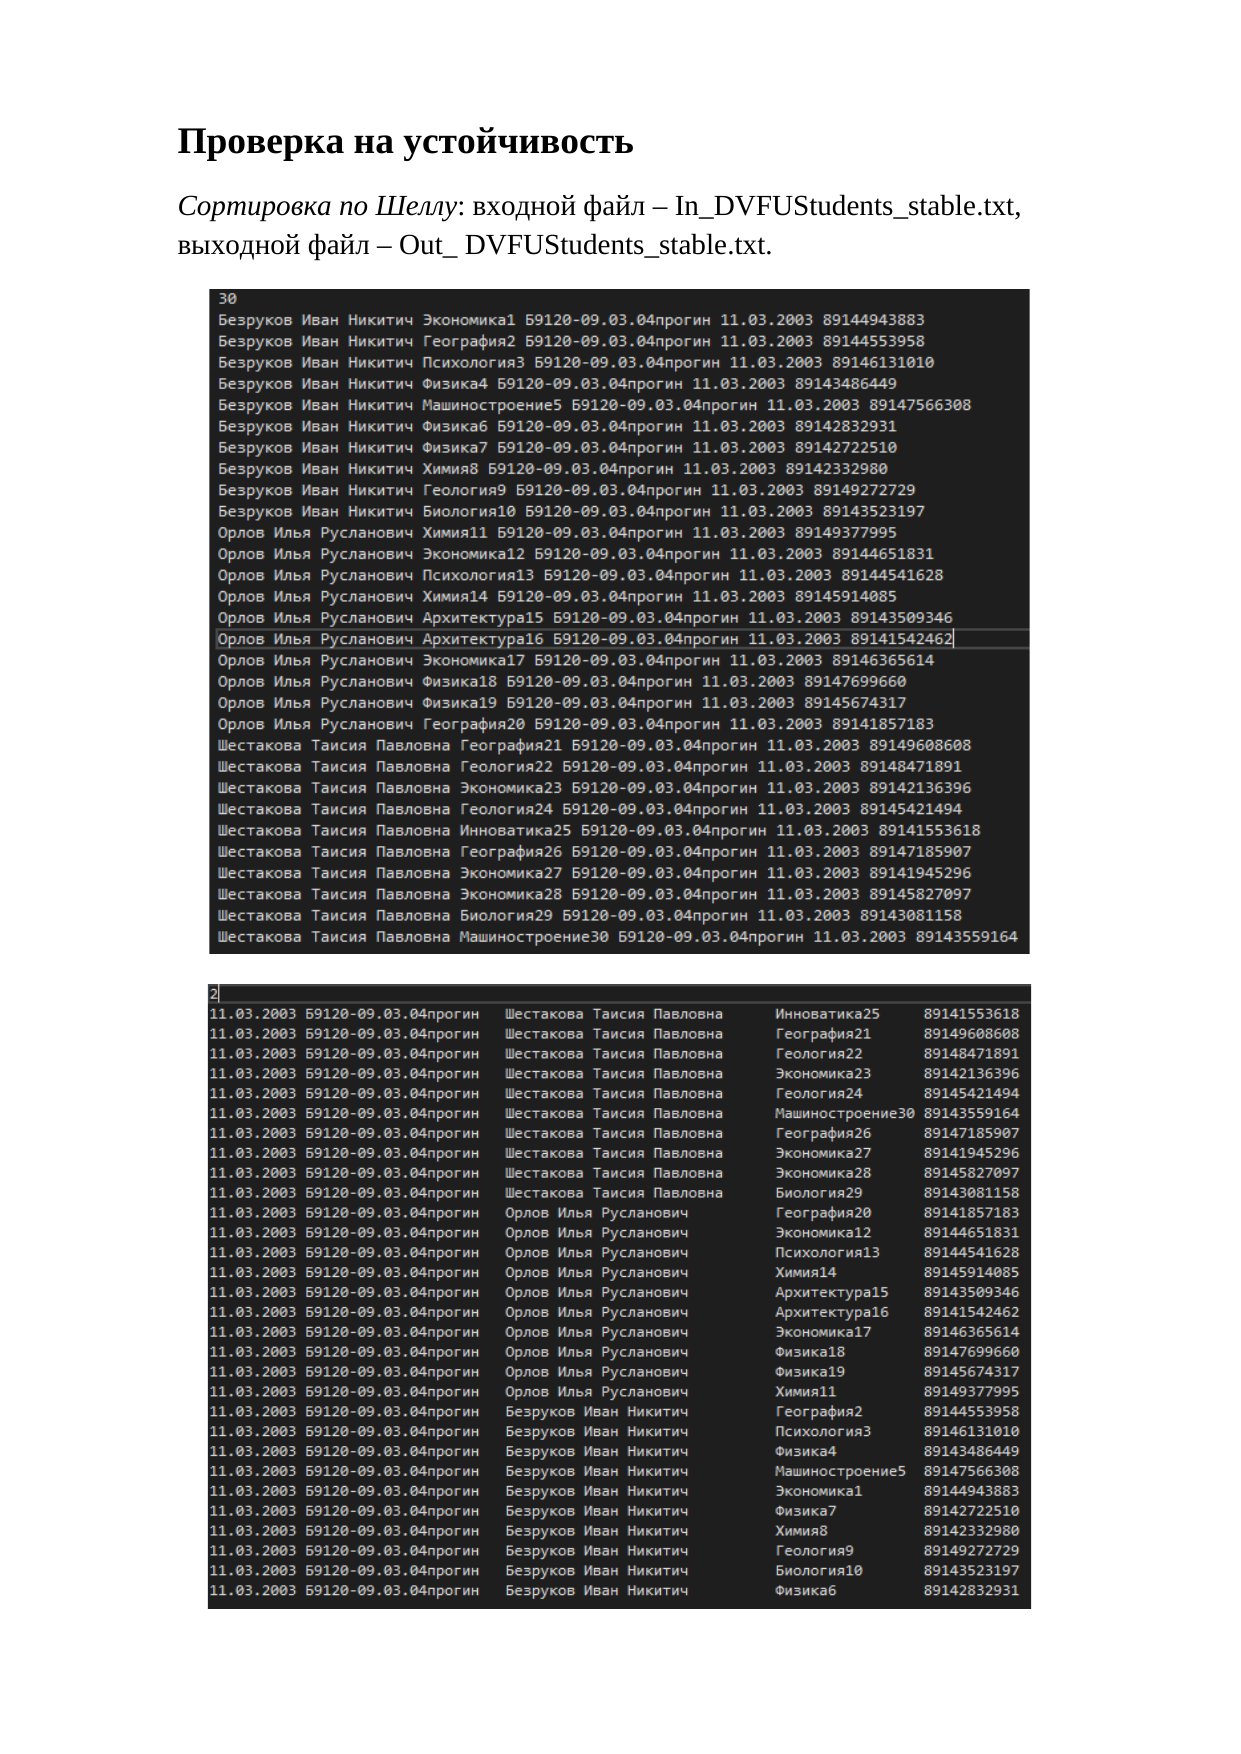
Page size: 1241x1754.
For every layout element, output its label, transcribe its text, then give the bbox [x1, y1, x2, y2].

picture [207, 984, 1032, 1609]
picture [209, 289, 1030, 954]
text Сортировка по Шеллу: входной файл – In_DVFUStudents_stable.txt, выходной файл – Out_ DVFUStudents_stable.txt. [177, 188, 1152, 261]
text Проверка на устойчивость [177, 118, 1152, 161]
